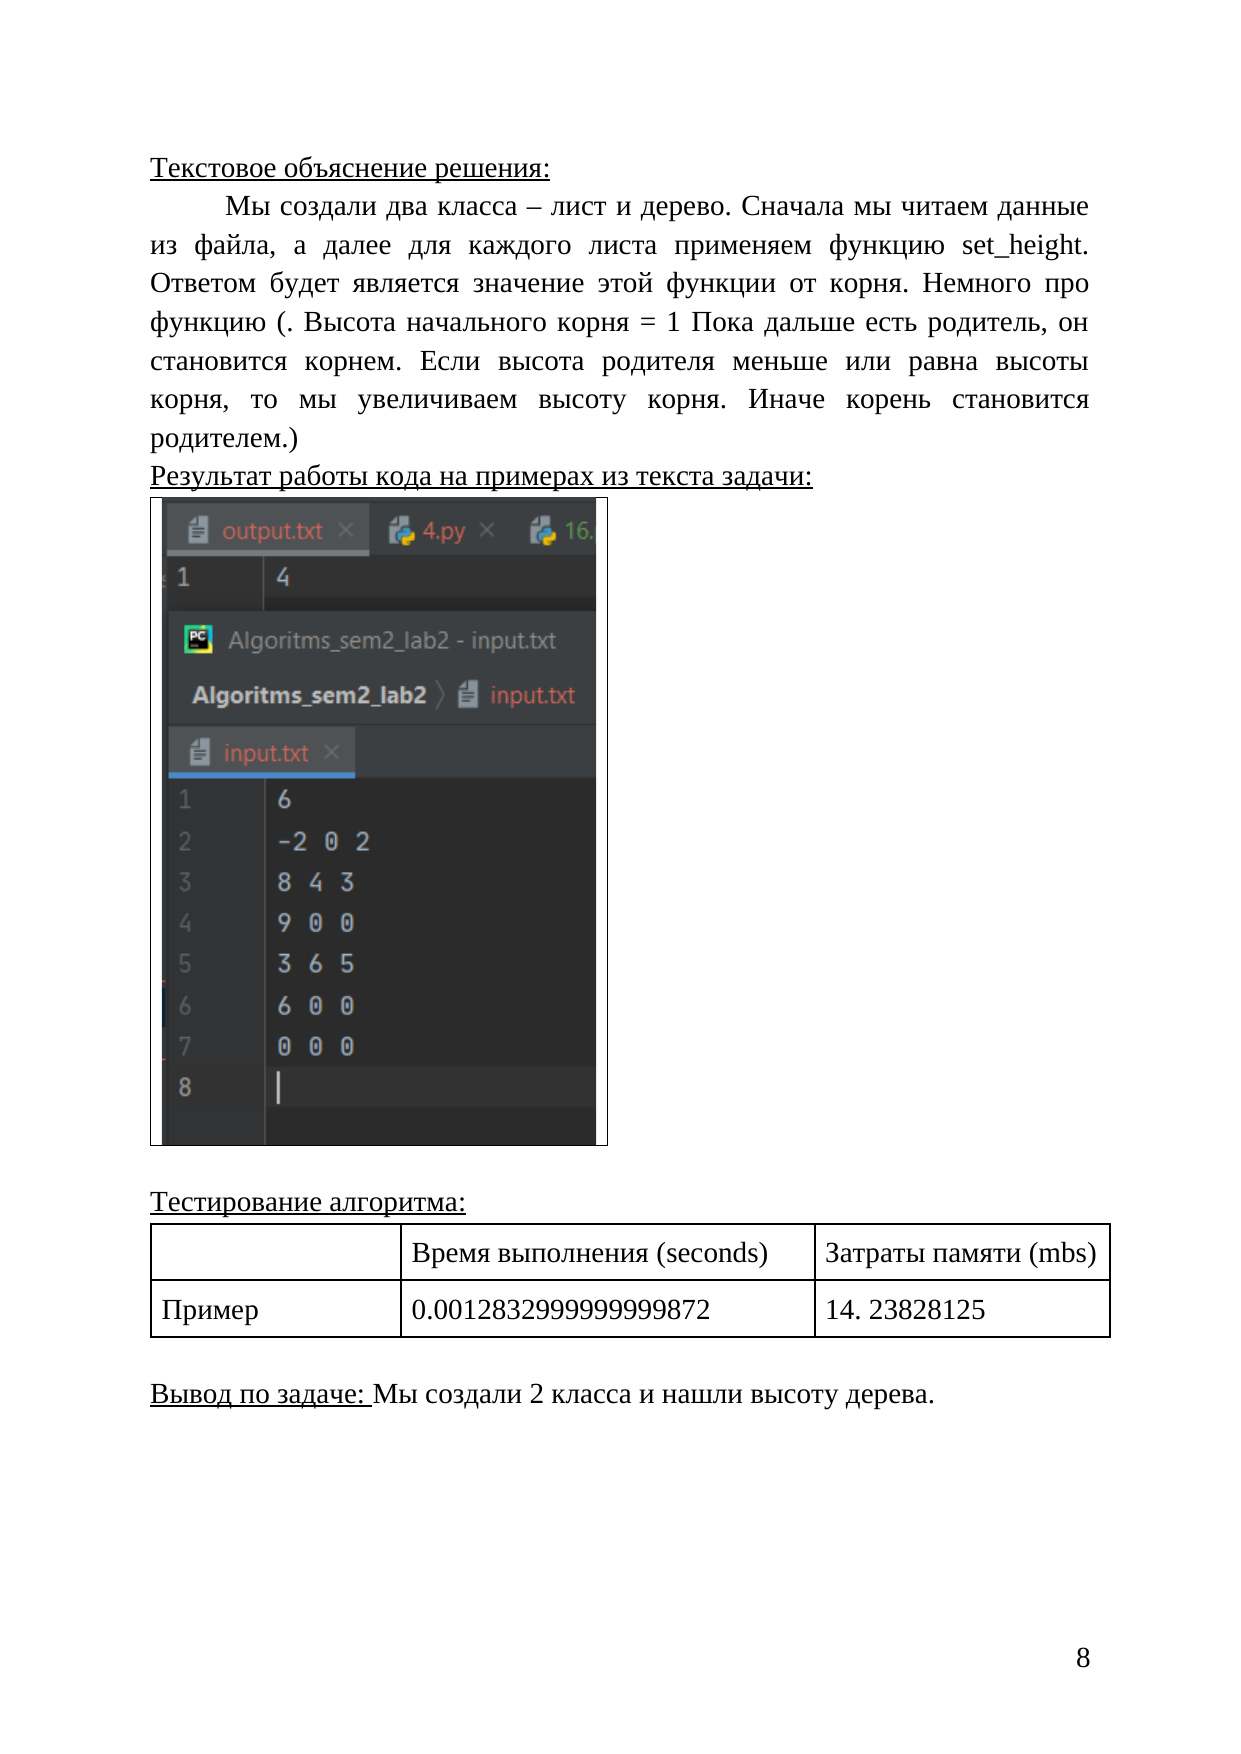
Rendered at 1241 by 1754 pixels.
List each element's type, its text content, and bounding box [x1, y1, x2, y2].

table_cell Пример [152, 1281, 400, 1336]
table_cell 14. 23828125 [816, 1281, 1109, 1336]
text Мы создали два класса – лист и дерево. Сначала мы читаем данные из файла, а далее для каждого листа применяем функцию set_height. Ответом будет является значение этой функции от корня. Немного про функцию (. Высота начального корня = 1 Пока дальше есть родитель, он становится корнем. Если высота родителя меньше или равна высоты корня, то мы увеличиваем высоту корня. Иначе корень становится родителем.) [150, 188, 1090, 453]
picture [161, 497, 597, 1145]
table_header [152, 1225, 400, 1279]
table_header [597, 498, 607, 1145]
text Текстовое объяснение решения: [150, 150, 1090, 183]
text Тестирование алгоритма: [150, 1184, 1090, 1218]
table_header Затраты памяти (mbs) [816, 1225, 1109, 1279]
text Результат работы кода на примерах из текста задачи: [150, 458, 1090, 492]
text Вывод по задаче: Мы создали 2 класса и нашли высоту дерева. [150, 1376, 1090, 1410]
table_header [151, 498, 161, 1145]
table_header Время выполнения (seconds) [402, 1225, 814, 1279]
table_cell 0.0012832999999999872 [402, 1281, 814, 1336]
